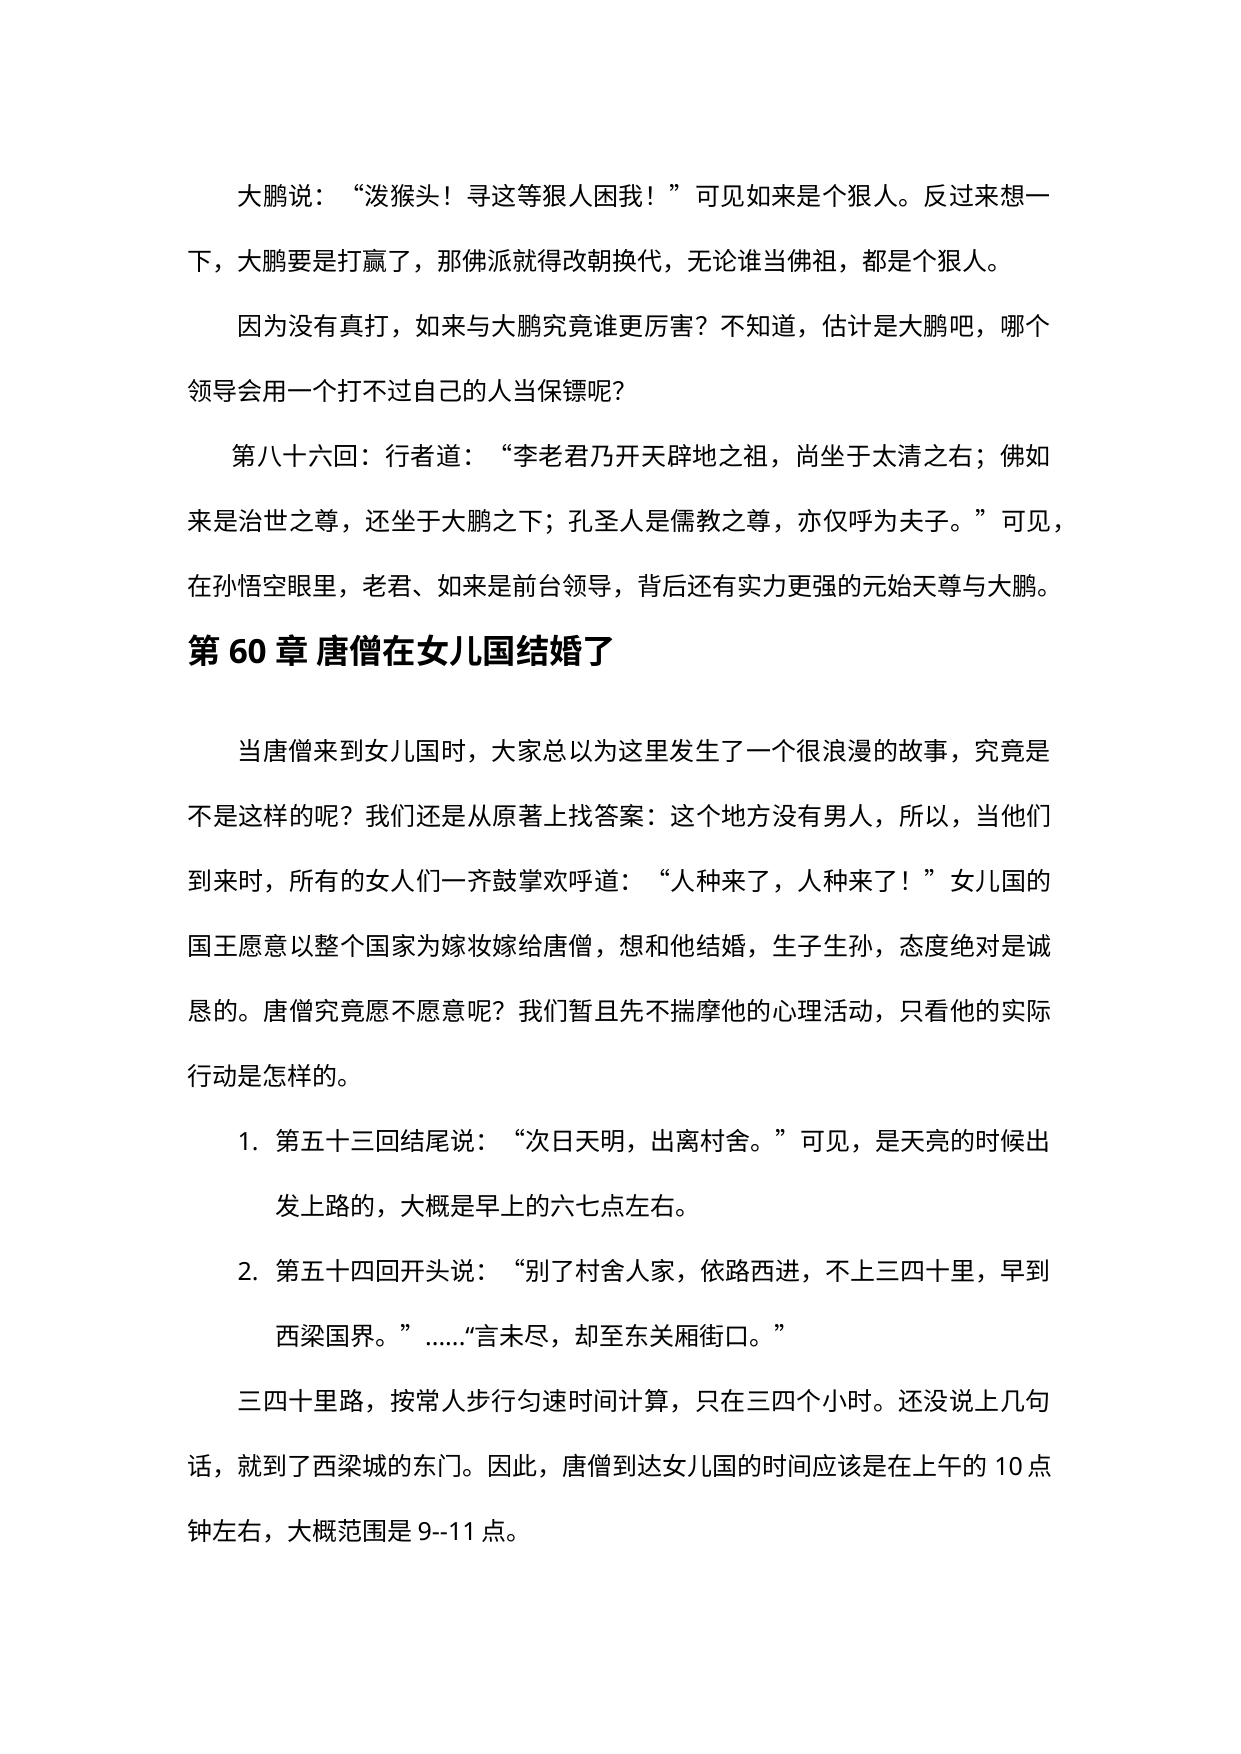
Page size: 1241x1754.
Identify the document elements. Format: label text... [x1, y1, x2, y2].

text 第八十六回：行者道：“李老君乃开天辟地之祖，尚坐于太清之右；佛如来是治世之尊，还坐于大鹏之下；孔圣人是儒教之尊，亦仅呼为夫子。”可见，在孙悟空眼里，老君、如来是前台领导，背后还有实力更强的元始天尊与大鹏。 [187, 422, 1053, 617]
text 因为没有真打，如来与大鹏究竟谁更厉害？不知道，估计是大鹏吧，哪个领导会用一个打不过自己的人当保镖呢？ [187, 292, 1053, 422]
list 第五十四回开头说：“别了村舍人家，依路西进，不上三四十里，早到西梁国界。”......“言未尽，却至东关厢街口。” [237, 1237, 1053, 1367]
text 大鹏说：“泼猴头！寻这等狠人困我！”可见如来是个狠人。反过来想一下，大鹏要是打赢了，那佛派就得改朝换代，无论谁当佛祖，都是个狠人。 [187, 162, 1053, 292]
list 第五十三回结尾说：“次日天明，出离村舍。”可见，是天亮的时候出发上路的，大概是早上的六七点左右。 [237, 1107, 1053, 1237]
text 第 60 章 唐僧在女儿国结婚了 [187, 617, 1053, 682]
text 三四十里路，按常人步行匀速时间计算，只在三四个小时。还没说上几句话，就到了西梁城的东门。因此，唐僧到达女儿国的时间应该是在上午的10点钟左右，大概范围是9--11点。 [187, 1367, 1053, 1562]
text 当唐僧来到女儿国时，大家总以为这里发生了一个很浪漫的故事，究竟是不是这样的呢？我们还是从原著上找答案：这个地方没有男人，所以，当他们到来时，所有的女人们一齐鼓掌欢呼道：“人种来了，人种来了！”女儿国的国王愿意以整个国家为嫁妆嫁给唐僧，想和他结婚，生子生孙，态度绝对是诚恳的。唐僧究竟愿不愿意呢？我们暂且先不揣摩他的心理活动，只看他的实际行动是怎样的。 [187, 717, 1053, 1107]
